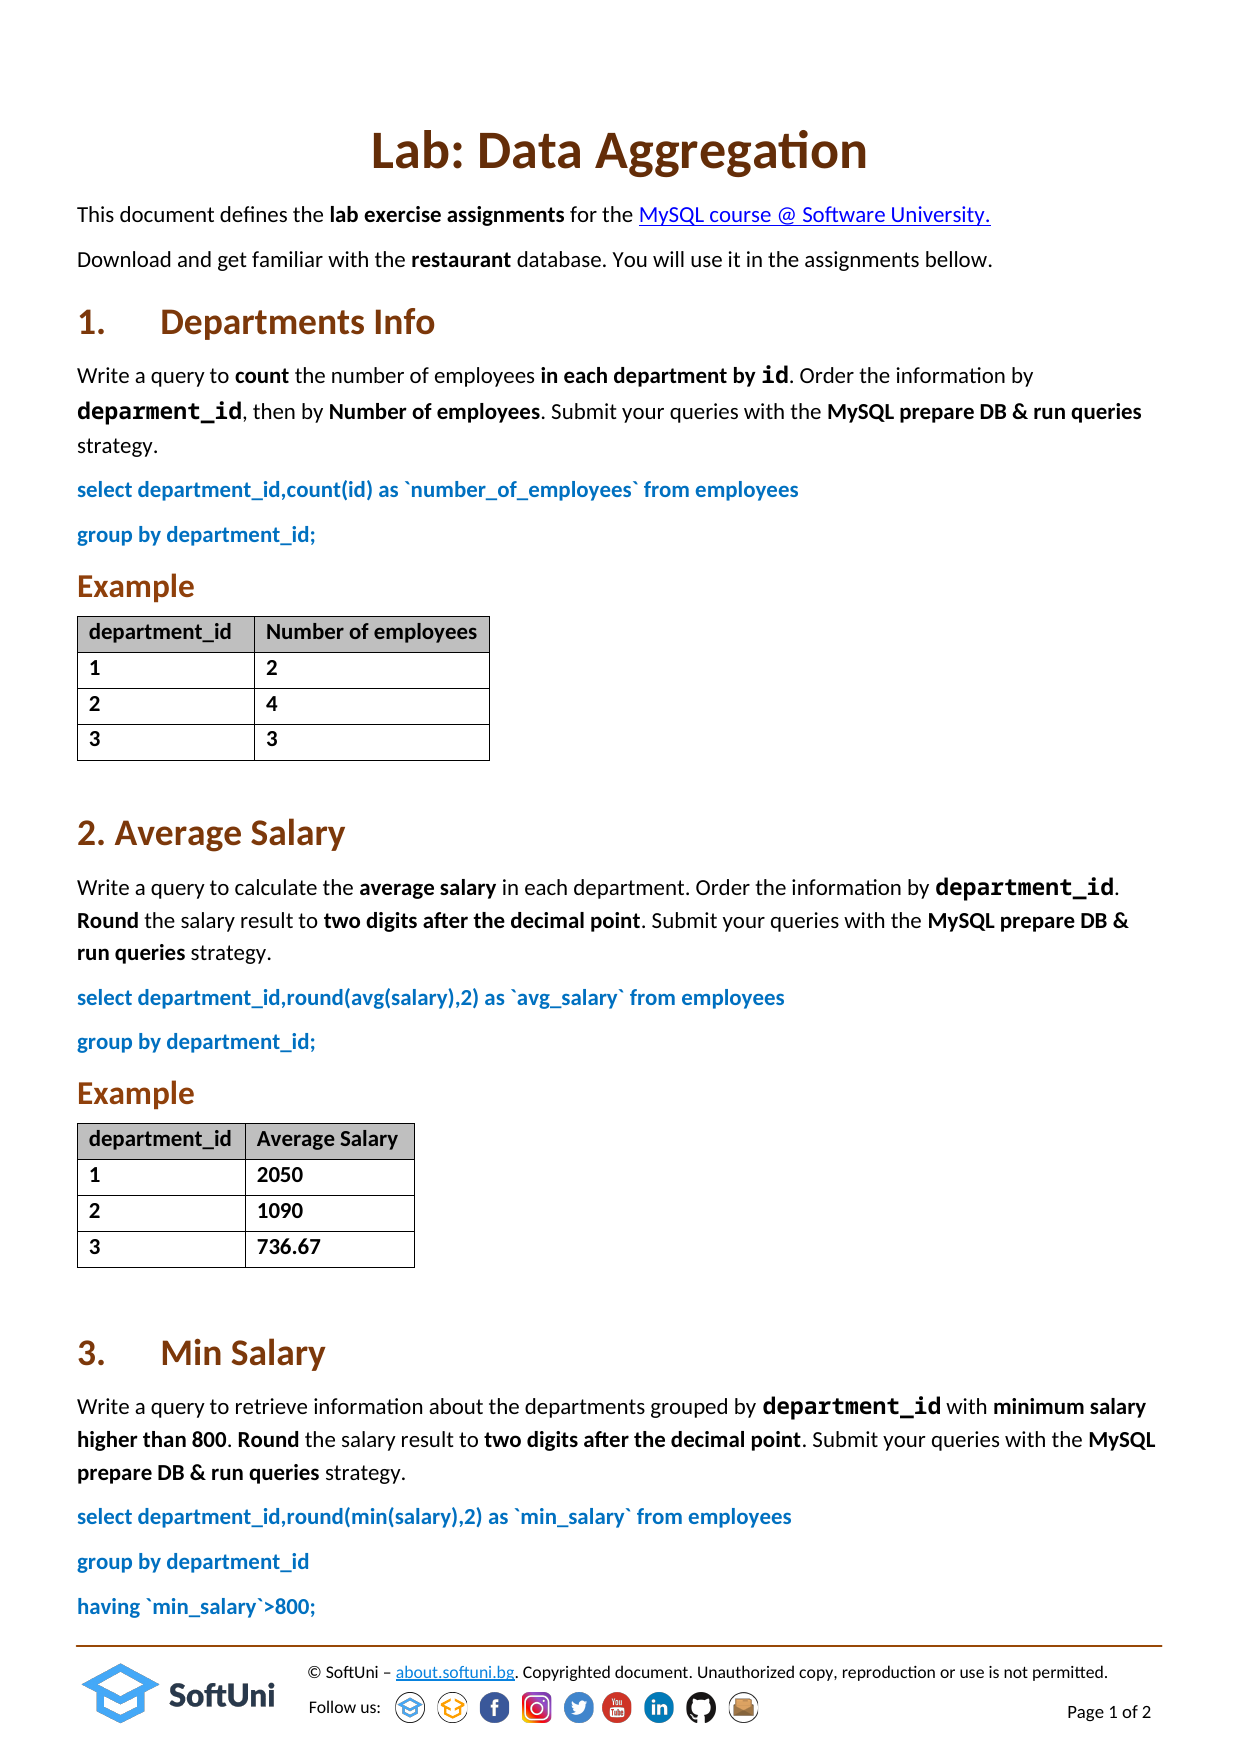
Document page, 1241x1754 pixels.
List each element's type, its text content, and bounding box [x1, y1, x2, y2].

picture [522, 1692, 552, 1723]
subtitle Example [77, 565, 1163, 606]
table_header department_id [78, 617, 254, 652]
table_cell 2050 [246, 1160, 414, 1195]
text group by department_id; [77, 1027, 1163, 1055]
picture [479, 1692, 510, 1723]
table_cell 1090 [246, 1196, 414, 1231]
subtitle Lab: Data Aggregation [77, 116, 1163, 182]
text select department_id,round(avg(salary),2) as `avg_salary` from employees [77, 983, 1163, 1011]
picture [395, 1692, 425, 1723]
table_header Average Salary [246, 1124, 414, 1159]
subtitle Min Salary [77, 1329, 1163, 1375]
table_cell 2 [78, 1196, 245, 1231]
subtitle Example [77, 1072, 1163, 1113]
text Write a query to calculate the average salary in each department. Order the information by department_id. Round the salary result to two digits after the decimal point. Submit your queries with the MySQL prepare DB & run queries strategy. [77, 870, 1163, 966]
picture [686, 1692, 716, 1723]
text Download and get familiar with the restaurant database. You will use it in the assignments bellow. [77, 245, 1163, 273]
picture [665, 1692, 674, 1701]
text select department_id,round(min(salary),2) as `min_salary` from employees [77, 1502, 1163, 1531]
picture [437, 1692, 468, 1723]
picture [644, 1692, 653, 1701]
text group by department_id [77, 1547, 1163, 1575]
table_cell 2 [78, 689, 254, 723]
picture [564, 1692, 594, 1723]
table_cell 736.67 [246, 1232, 414, 1267]
subtitle Average Salary [77, 809, 1163, 855]
picture [728, 1692, 759, 1723]
table_cell 1 [78, 1160, 245, 1195]
text Write a query to count the number of employees in each department by id. Order the information by deparment_id, then by Number of employees. Submit your queries with the MySQL prepare DB & run queries strategy. [77, 359, 1163, 459]
table_cell 3 [78, 725, 254, 759]
subtitle Departments Info [77, 298, 1163, 344]
text group by department_id; [77, 520, 1163, 548]
table_header department_id [78, 1124, 245, 1159]
text select department_id,count(id) as `number_of_employees` from employees [77, 475, 1163, 503]
table_cell 1 [78, 653, 254, 688]
table_cell 3 [255, 725, 489, 759]
text Write a query to retrieve information about the departments grouped by department_id with minimum salary higher than 800. Round the salary result to two digits after the decimal point. Submit your queries with the MySQL prepare DB & run queries strategy. [77, 1390, 1163, 1486]
picture [75, 1658, 281, 1729]
picture [658, 1705, 667, 1714]
picture [602, 1692, 632, 1723]
table_cell 2 [255, 653, 489, 688]
text having `min_salary`>800; [77, 1592, 1163, 1620]
picture [665, 1714, 674, 1723]
table_header Number of employees [255, 617, 489, 652]
table_cell 3 [78, 1232, 245, 1267]
picture [644, 1714, 653, 1723]
text This document defines the lab exercise assignments for the MySQL course @ Software University. [77, 201, 1163, 229]
table_cell 4 [255, 689, 489, 723]
